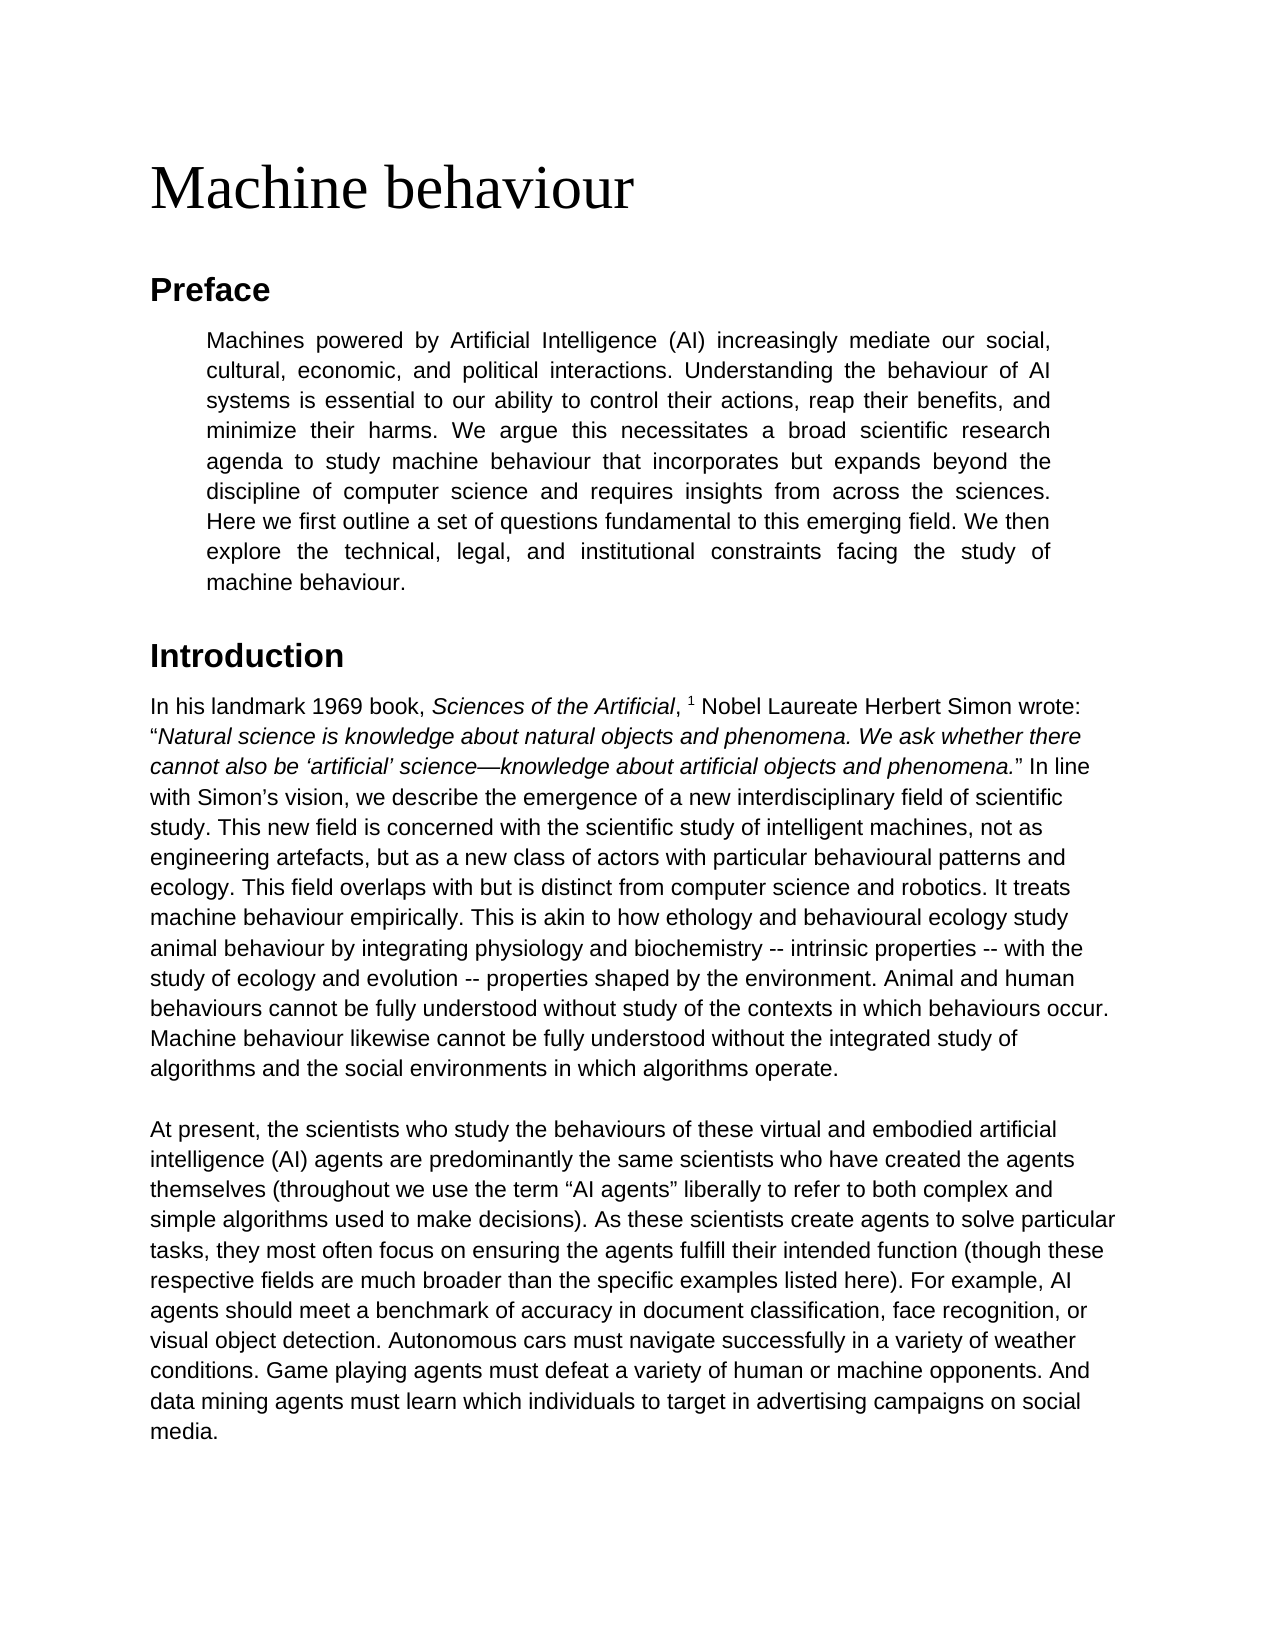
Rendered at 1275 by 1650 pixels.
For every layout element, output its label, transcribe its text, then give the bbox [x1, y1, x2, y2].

title Machine behaviour [150, 150, 1125, 222]
text In his landmark 1969 book, Sciences of the Artificial, 1 Nobel Laureate Herbert Simon wrote: “Natural science is knowledge about natural objects and phenomena. We ask whether there cannot also be ‘artificial’ science—knowledge about artificial objects and phenomena.” In line with Simon’s vision, we describe the emergence of a new interdisciplinary field of scientific study. This new field is concerned with the scientific study of intelligent machines, not as engineering artefacts, but as a new class of actors with particular behavioural patterns and ecology. This field overlaps with but is distinct from computer science and robotics. It treats machine behaviour empirically. This is akin to how ethology and behavioural ecology study animal behaviour by integrating physiology and biochemistry -- intrinsic properties -- with the study of ecology and evolution -- properties shaped by the environment. Animal and human behaviours cannot be fully understood without study of the contexts in which behaviours occur. Machine behaviour likewise cannot be fully understood without the integrated study of algorithms and the social environments in which algorithms operate. [150, 693, 1125, 1082]
subtitle Preface [150, 270, 1125, 309]
text At present, the scientists who study the behaviours of these virtual and embodied artificial intelligence (AI) agents are predominantly the same scientists who have created the agents themselves (throughout we use the term “AI agents” liberally to refer to both complex and simple algorithms used to make decisions). As these scientists create agents to solve particular tasks, they most often focus on ensuring the agents fulfill their intended function (though these respective fields are much broader than the specific examples listed here). For example, AI agents should meet a benchmark of accuracy in document classification, face recognition, or visual object detection. Autonomous cars must navigate successfully in a variety of weather conditions. Game playing agents must defeat a variety of human or machine opponents. And data mining agents must learn which individuals to target in advertising campaigns on social media. [150, 1116, 1125, 1444]
subtitle Introduction [150, 636, 1052, 675]
text Machines powered by Artificial Intelligence (AI) increasingly mediate our social, cultural, economic, and political interactions. Understanding the behaviour of AI systems is essential to our ability to control their actions, reap their benefits, and minimize their harms. We argue this necessitates a broad scientific research agenda to study machine behaviour that incorporates but expands beyond the discipline of computer science and requires insights from across the sciences. Here we first outline a set of questions fundamental to this emerging field. We then explore the technical, legal, and institutional constraints facing the study of machine behaviour. [206, 327, 1052, 595]
